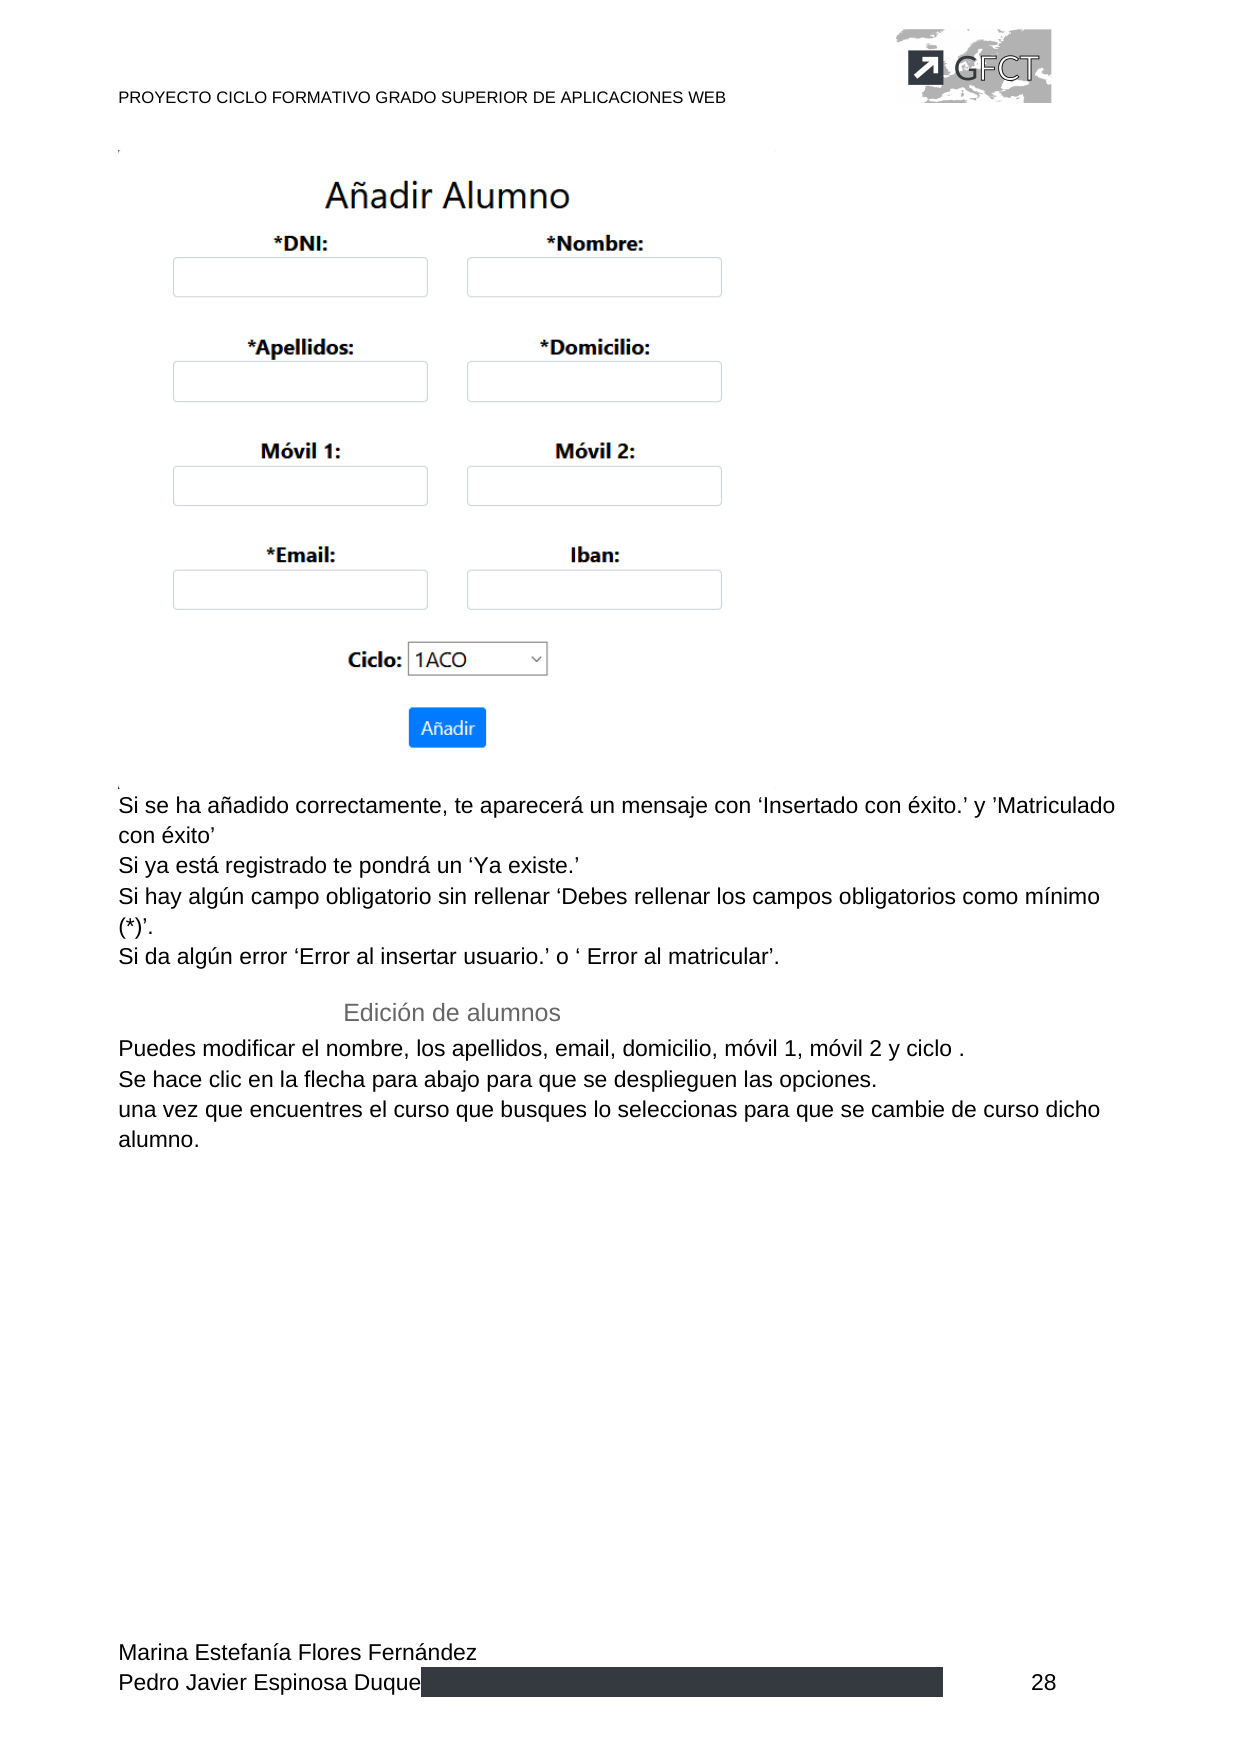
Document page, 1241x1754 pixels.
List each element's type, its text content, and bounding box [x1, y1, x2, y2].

text Se hace clic en la flecha para abajo para que se desplieguen las opciones. [118, 1066, 1124, 1092]
subtitle Edición de alumnos [343, 998, 1124, 1027]
text Si hay algún campo obligatorio sin rellenar ‘Debes rellenar los campos obligatorios como mínimo (*)’. [118, 883, 1124, 939]
text Puedes modificar el nombre, los apellidos, email, domicilio, móvil 1, móvil 2 y ciclo . [118, 1035, 1124, 1062]
text Si ya está registrado te pondrá un ‘Ya existe.’ [118, 852, 1124, 879]
text Si se ha añadido correctamente, te aparecerá un mensaje con ‘Insertado con éxito.’ y ’Matriculado con éxito’ [118, 792, 1124, 849]
text una vez que encuentres el curso que busques lo seleccionas para que se cambie de curso dicho alumno. [118, 1096, 1124, 1152]
picture [895, 29, 1052, 103]
picture [118, 150, 776, 789]
text Si da algún error ‘Error al insertar usuario.’ o ‘ Error al matricular’. [118, 943, 1124, 969]
